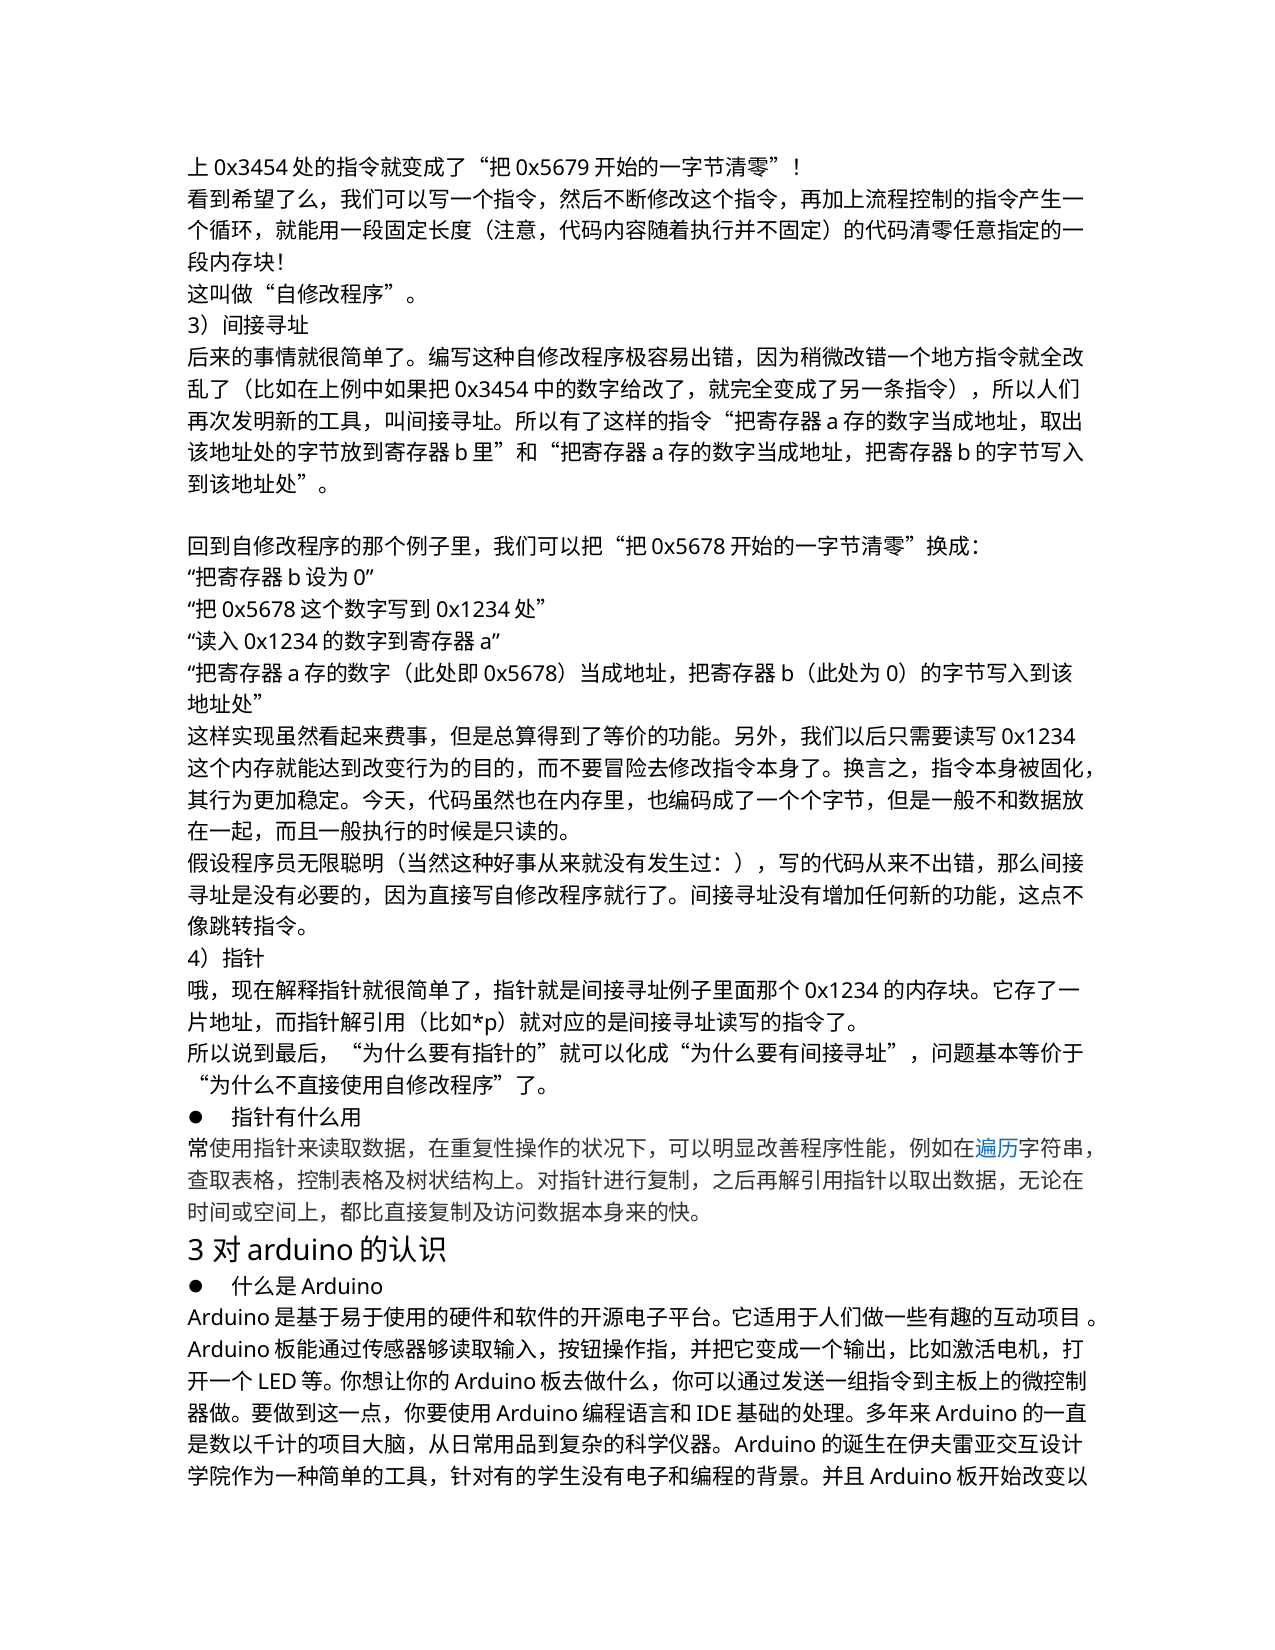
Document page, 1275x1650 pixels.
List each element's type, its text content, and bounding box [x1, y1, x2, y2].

list 指针有什么用 [187, 1099, 1087, 1131]
list 什么是Arduino [187, 1269, 1087, 1300]
text 3 对arduino的认识 [187, 1226, 1087, 1269]
list 常使用指针来读取数据，在重复性操作的状况下，可以明显改善程序性能，例如在遍历字符串，查取表格，控制表格及树状结构上。对指针进行复制，之后再解引用指针以取出数据，无论在时间或空间上，都比直接复制及访问数据本身来的快。 [187, 1131, 1087, 1226]
